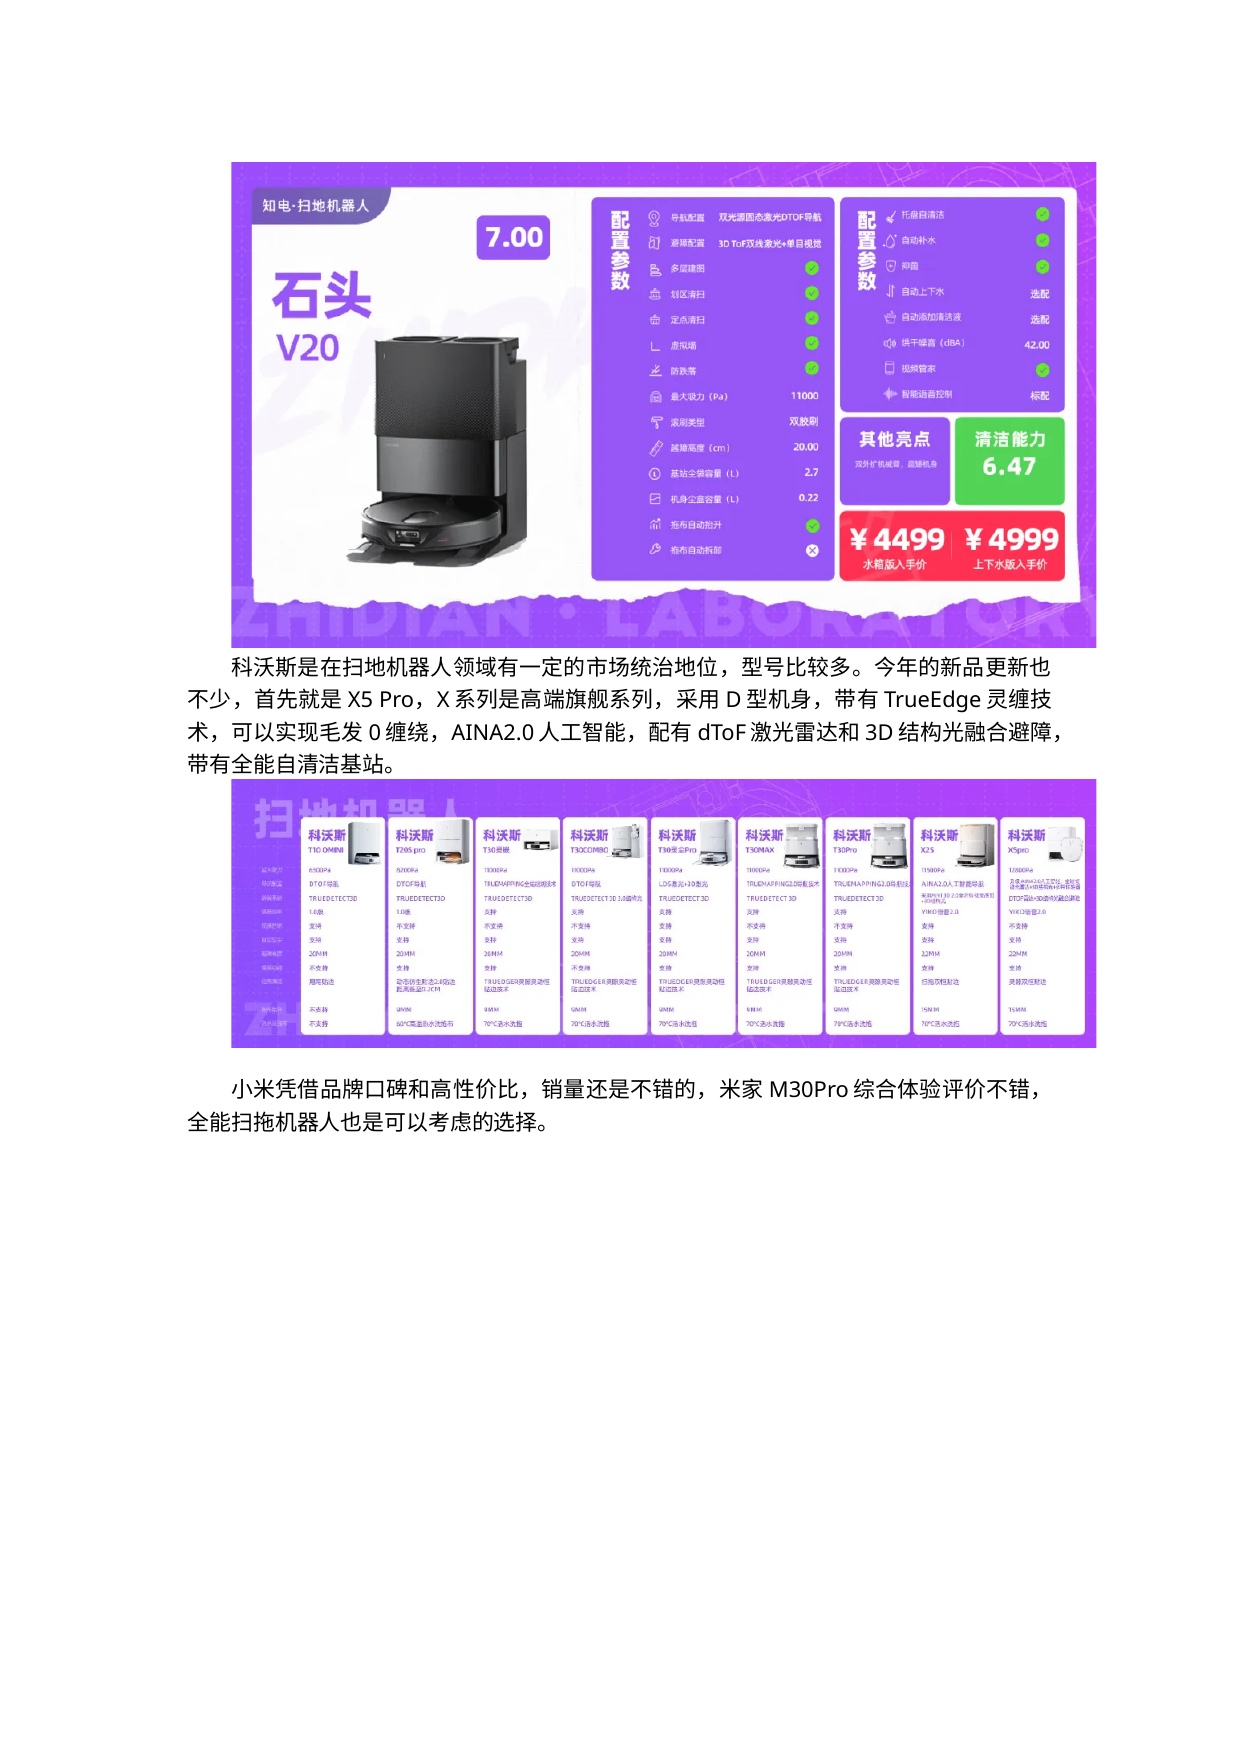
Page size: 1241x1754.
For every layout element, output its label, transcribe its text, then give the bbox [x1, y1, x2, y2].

picture [231, 162, 1097, 648]
text 科沃斯是在扫地机器人领域有一定的市场统治地位，型号比较多。今年的新品更新也不少，首先就是X5 Pro，X系列是高端旗舰系列，采用D型机身，带有TrueEdge灵缠技术，可以实现毛发0缠绕，AINA2.0人工智能，配有dToF激光雷达和3D结构光融合避障，带有全能自清洁基站。 [187, 649, 1053, 779]
picture [231, 779, 1097, 1048]
text 小米凭借品牌口碑和高性价比，销量还是不错的，米家M30Pro综合体验评价不错，全能扫拖机器人也是可以考虑的选择。 [187, 1072, 1053, 1137]
